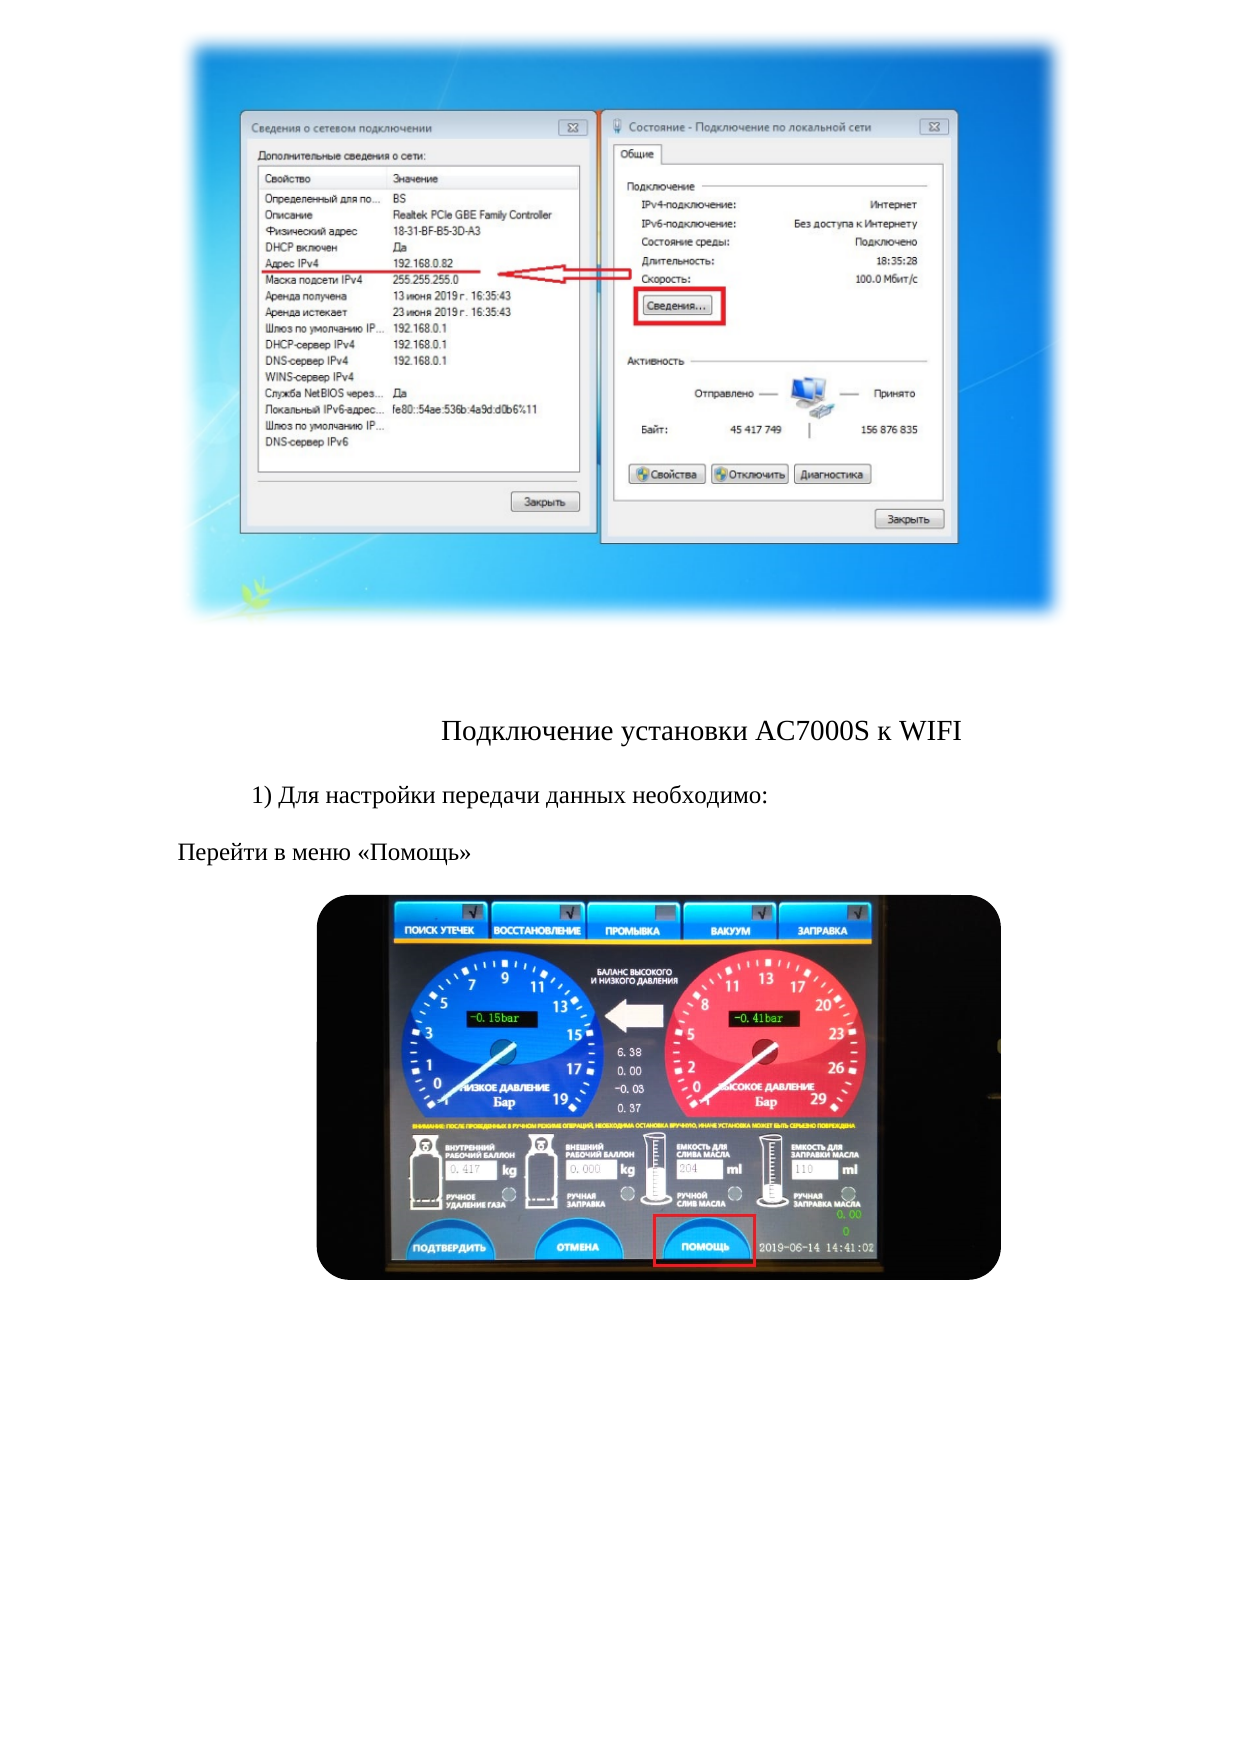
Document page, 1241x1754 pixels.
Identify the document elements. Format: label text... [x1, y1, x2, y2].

picture [206, 58, 1041, 599]
text Подключение установки AC7000S к WIFI [177, 713, 1152, 746]
text Перейти в меню «Помощь» [177, 837, 1152, 866]
picture [316, 894, 1001, 1280]
text 1) Для настройки передачи данных необходимо: [177, 780, 1152, 809]
